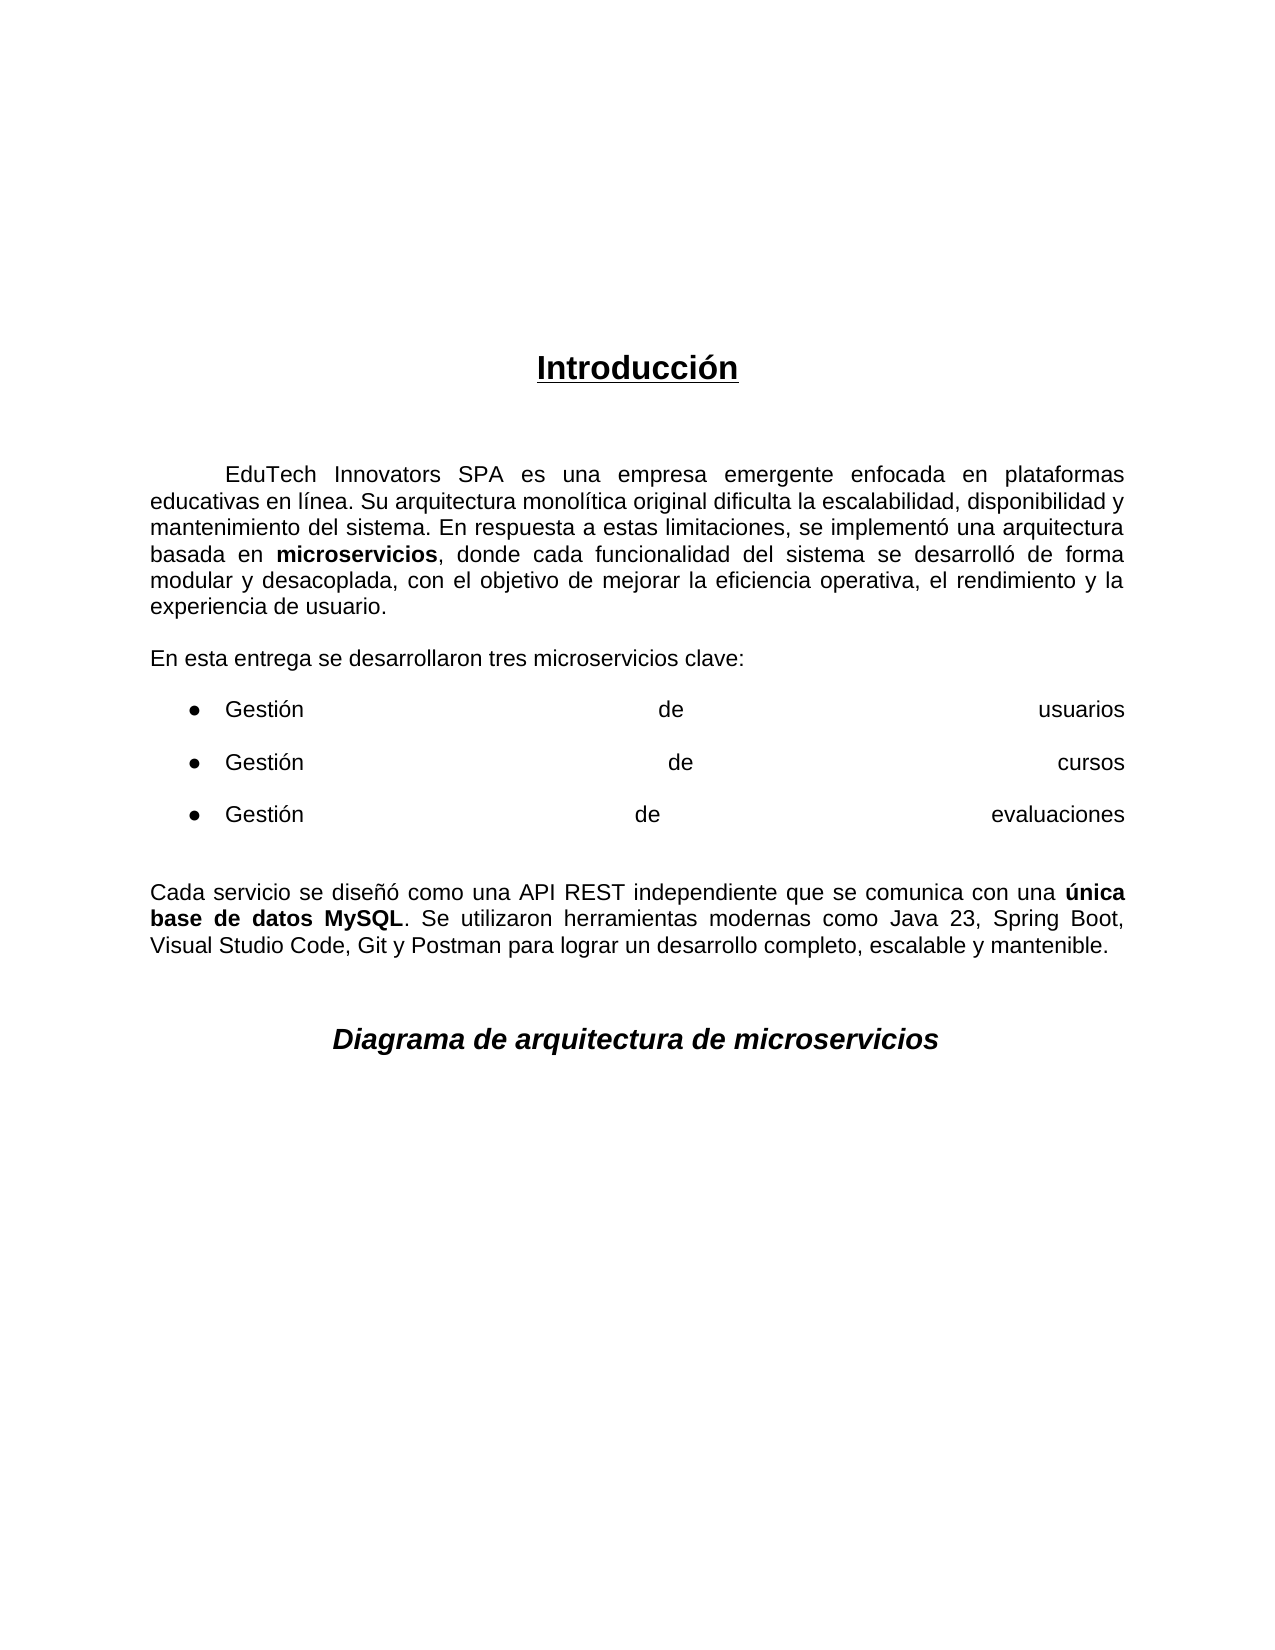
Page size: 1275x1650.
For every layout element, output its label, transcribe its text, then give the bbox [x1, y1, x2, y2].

text Cada servicio se diseñó como una API REST independiente que se comunica con una única base de datos MySQL. Se utilizaron herramientas modernas como Java 23, Spring Boot, Visual Studio Code, Git y Postman para lograr un desarrollo completo, escalable y mantenible. [150, 879, 1125, 958]
list Gestión de usuarios [187, 696, 1125, 749]
text En esta entrega se desarrollaron tres microservicios clave: [150, 644, 1125, 671]
list Gestión de cursos [187, 749, 1125, 801]
text Introducción [150, 348, 1125, 387]
text EduTech Innovators SPA es una empresa emergente enfocada en plataformas educativas en línea. Su arquitectura monolítica original dificulta la escalabilidad, disponibilidad y mantenimiento del sistema. En respuesta a estas limitaciones, se implementó una arquitectura basada en microservicios, donde cada funcionalidad del sistema se desarrolló de forma modular y desacoplada, con el objetivo de mejorar la eficiencia operativa, el rendimiento y la experiencia de usuario. [150, 461, 1125, 619]
text Diagrama de arquitectura de microservicios [150, 1022, 1125, 1055]
list Gestión de evaluaciones [187, 801, 1125, 854]
